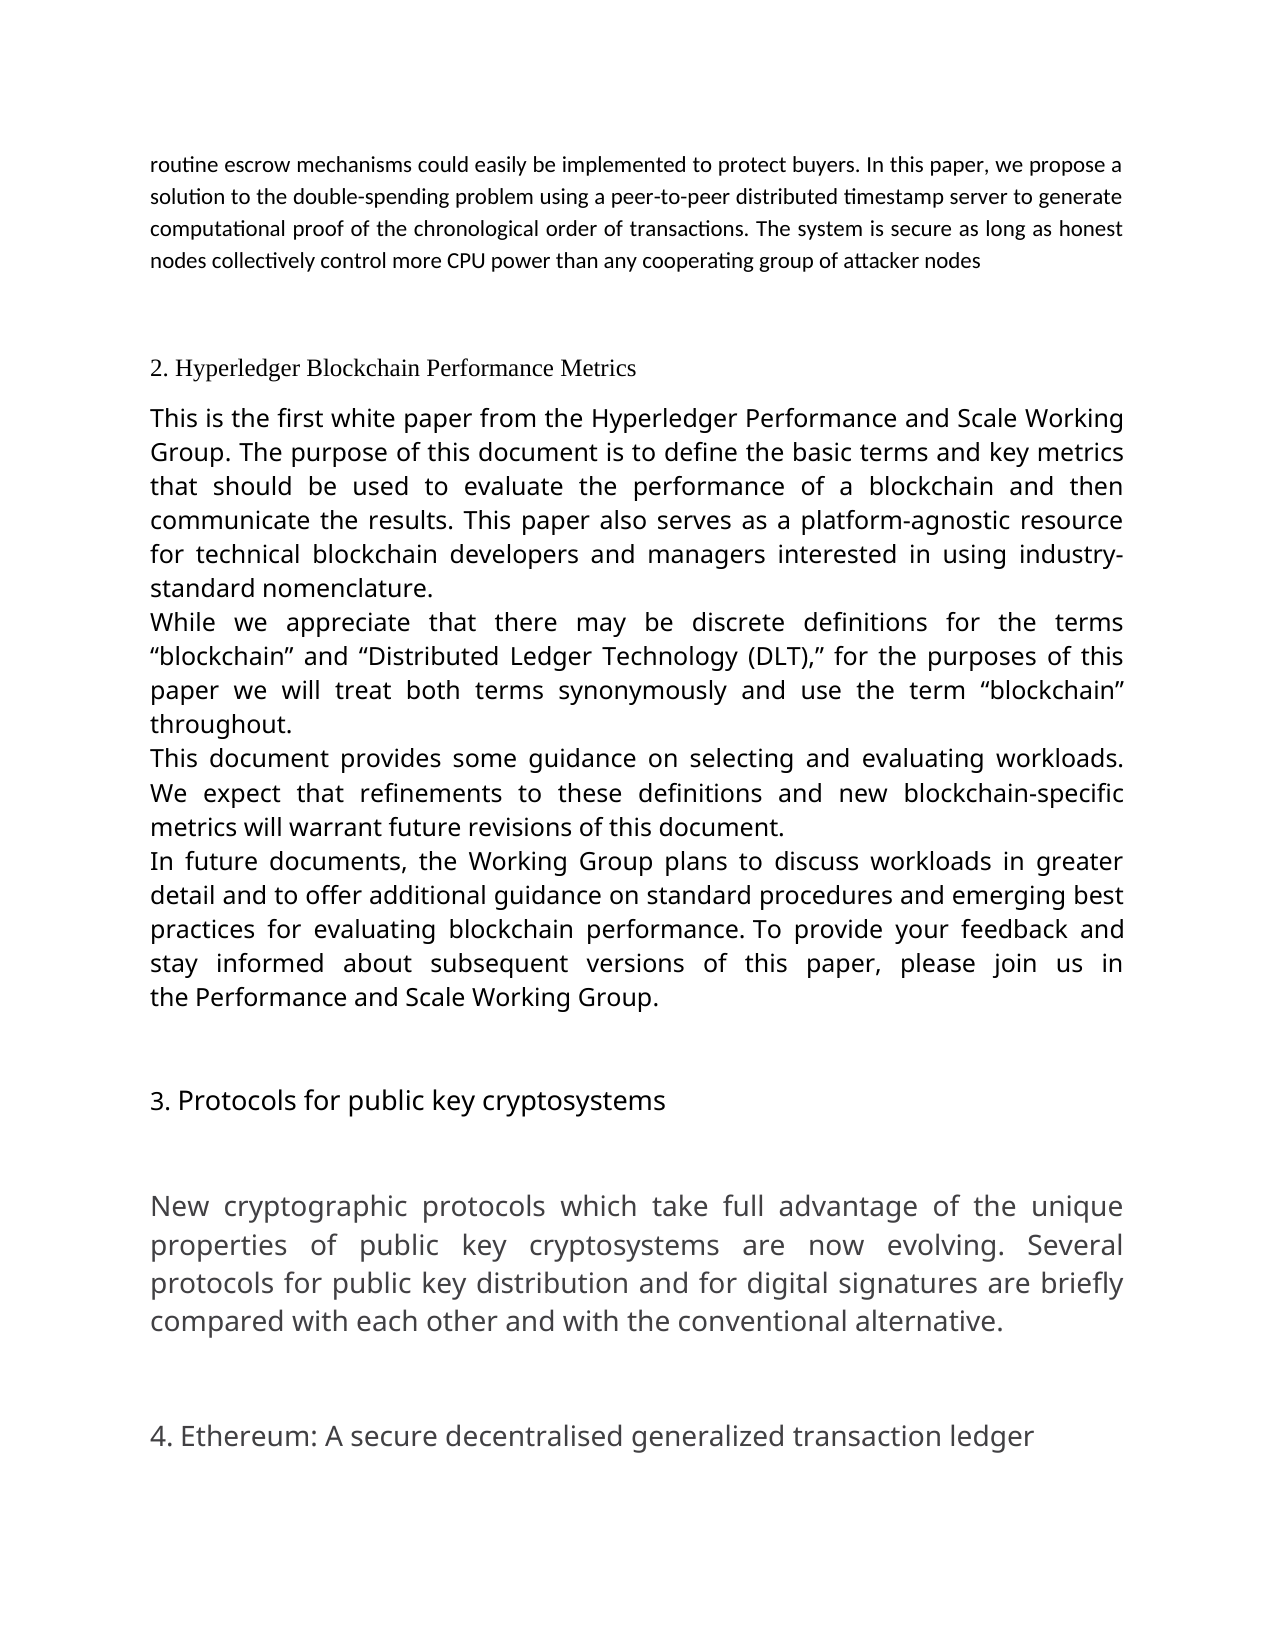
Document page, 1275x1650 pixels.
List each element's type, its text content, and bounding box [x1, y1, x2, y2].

text 4. Ethereum: A secure decentralised generalized transaction ledger [150, 1417, 1125, 1455]
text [150, 150, 1125, 274]
text This document provides some guidance on selecting and evaluating workloads. We expect that refinements to these definitions and new blockchain-specific metrics will warrant future revisions of this document. [150, 741, 1125, 843]
text In future documents, the Working Group plans to discuss workloads in greater detail and to offer additional guidance on standard procedures and emerging best practices for evaluating blockchain performance. To provide your feedback and stay informed about subsequent versions of this paper, please join us in the Performance and Scale Working Group. [150, 843, 1125, 1014]
text 3. Protocols for public key cryptosystems [150, 1082, 1125, 1119]
text While we appreciate that there may be discrete definitions for the terms “blockchain” and “Distributed Ledger Technology (DLT),” for the purposes of this paper we will treat both terms synonymously and use the term “blockchain” throughout. [150, 605, 1125, 741]
text New cryptographic protocols which take full advantage of the unique properties of public key cryptosystems are now evolving. Several protocols for public key distribution and for digital signatures are briefly compared with each other and with the conventional alternative. [150, 1187, 1125, 1340]
text 2. Hyperledger Blockchain Performance Metrics [150, 353, 1125, 381]
text This is the first white paper from the Hyperledger Performance and Scale Working Group. The purpose of this document is to define the basic terms and key metrics that should be used to evaluate the performance of a blockchain and then communicate the results. This paper also serves as a platform-agnostic resource for technical blockchain developers and managers interested in using industry-standard nomenclature. [150, 401, 1125, 605]
